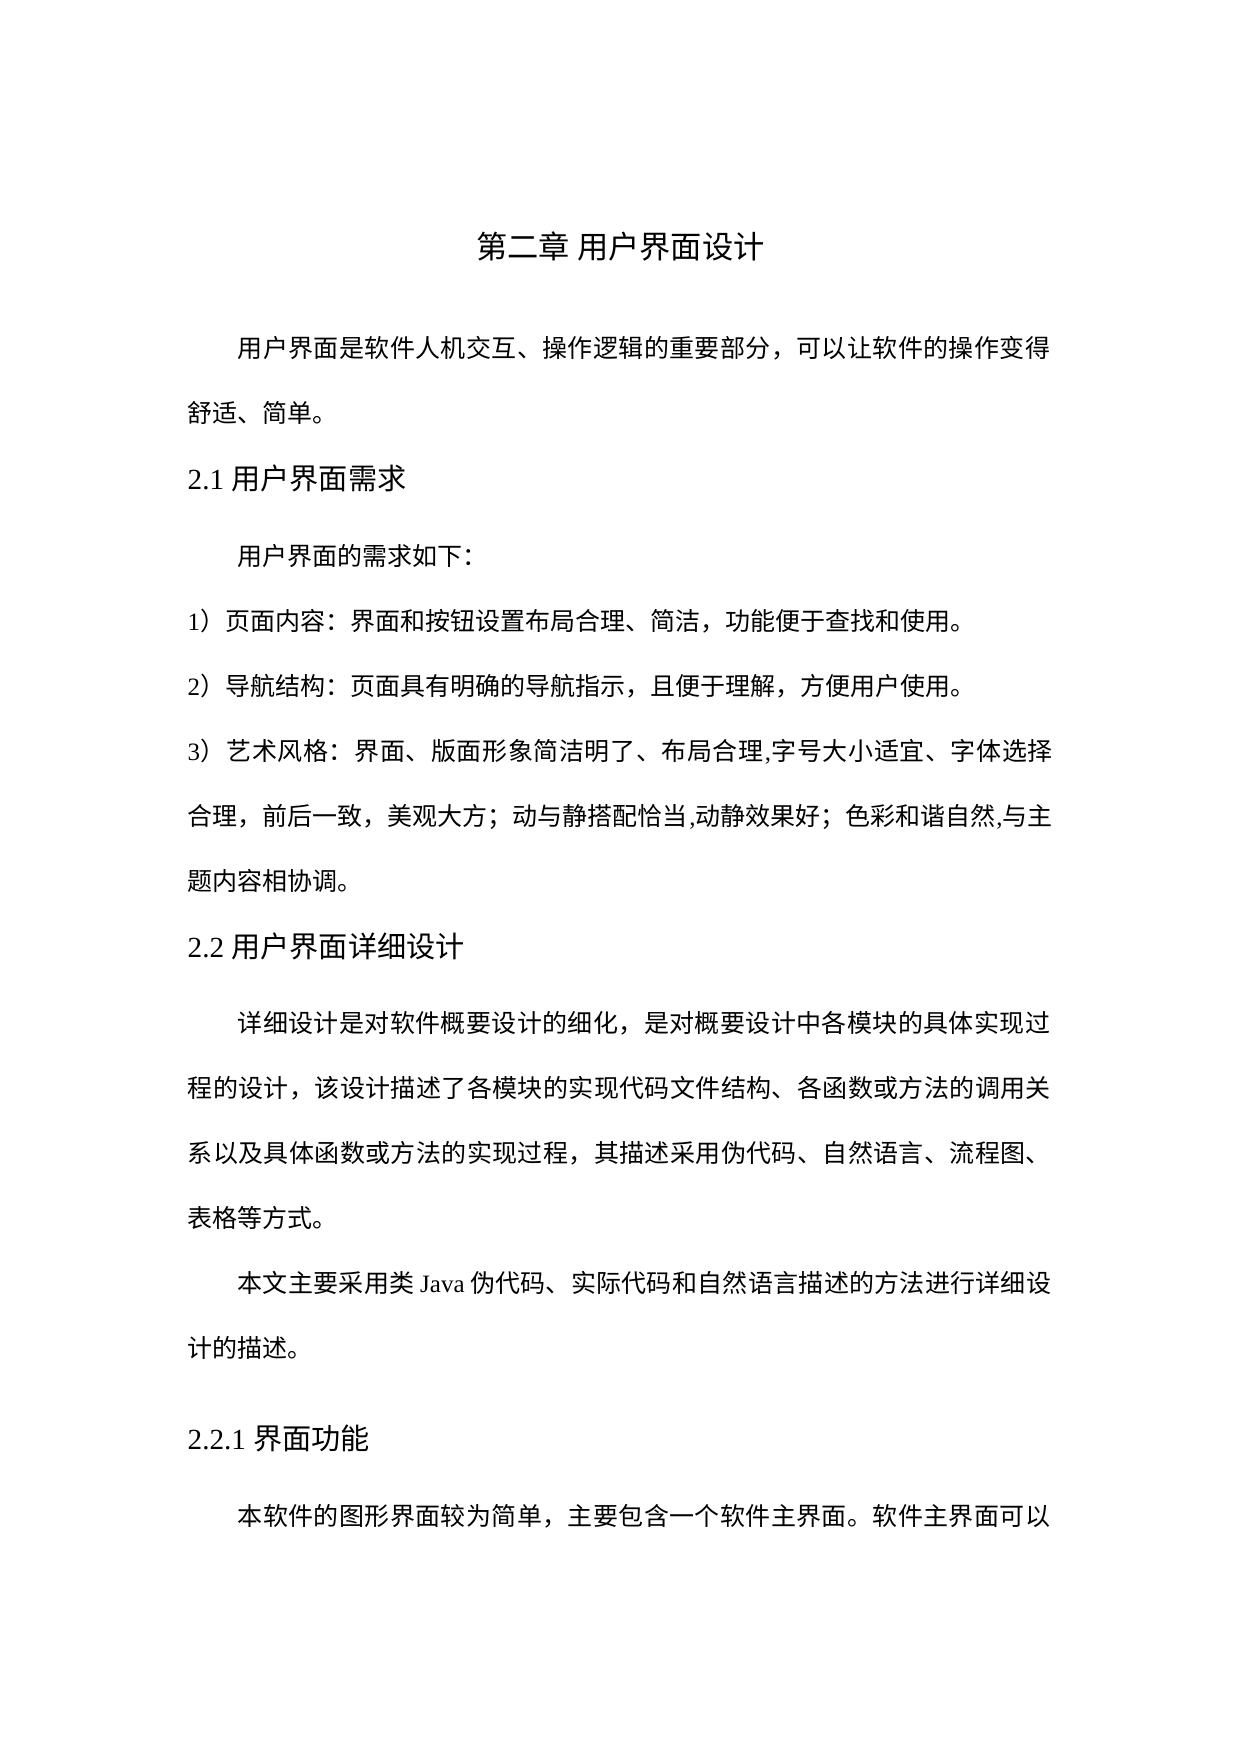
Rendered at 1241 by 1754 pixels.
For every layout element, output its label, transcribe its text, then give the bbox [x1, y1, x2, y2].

text 2.2.1 界面功能 [187, 1404, 1053, 1469]
text 2）导航结构：页面具有明确的导航指示，且便于理解，方便用户使用。 [187, 652, 1053, 717]
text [187, 1482, 1053, 1547]
text 详细设计是对软件概要设计的细化，是对概要设计中各模块的具体实现过程的设计，该设计描述了各模块的实现代码文件结构、各函数或方法的调用关系以及具体函数或方法的实现过程，其描述采用伪代码、自然语言、流程图、表格等方式。 [187, 989, 1053, 1249]
text 用户界面是软件人机交互、操作逻辑的重要部分，可以让软件的操作变得舒适、简单。 [187, 314, 1053, 444]
text 本文主要采用类Java伪代码、实际代码和自然语言描述的方法进行详细设计的描述。 [187, 1249, 1053, 1379]
text 第二章 用户界面设计 [187, 212, 1053, 277]
text 2.2 用户界面详细设计 [187, 912, 1053, 977]
text 3）艺术风格：界面、版面形象简洁明了、布局合理,字号大小适宜、字体选择合理，前后一致，美观大方；动与静搭配恰当,动静效果好；色彩和谐自然,与主题内容相协调。 [187, 717, 1053, 912]
text 1）页面内容：界面和按钮设置布局合理、简洁，功能便于查找和使用。 [187, 587, 1053, 652]
text 用户界面的需求如下： [187, 522, 1053, 587]
text 2.1 用户界面需求 [187, 444, 1053, 509]
